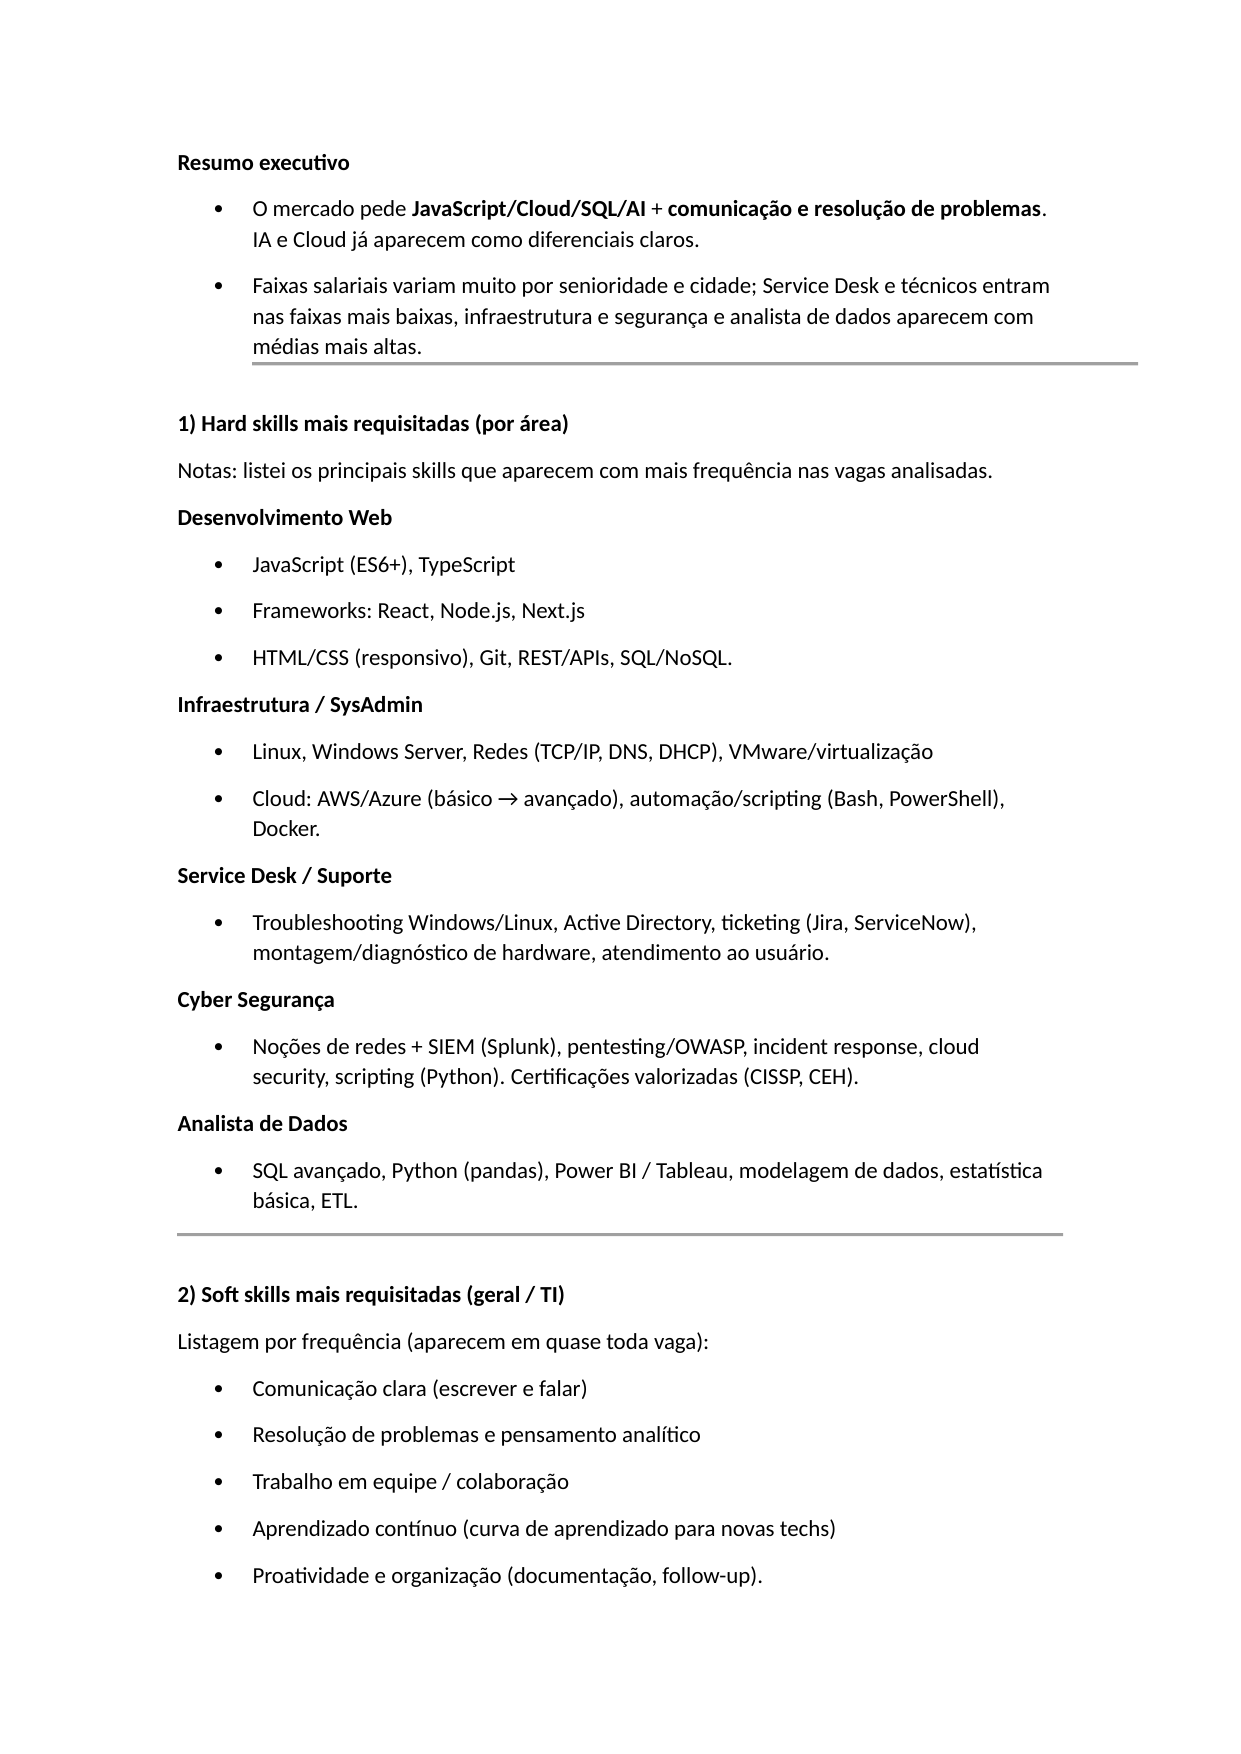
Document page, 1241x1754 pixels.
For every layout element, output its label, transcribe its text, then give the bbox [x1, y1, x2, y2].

text Infraestrutura / SysAdmin [177, 690, 1063, 718]
list Resolução de problemas e pensamento analítico [215, 1421, 1063, 1448]
list Noções de redes + SIEM (Splunk), pentesting/OWASP, incident response, cloud security, scripting (Python). Certificações valorizadas (CISSP, CEH). [215, 1032, 1063, 1090]
list O mercado pede JavaScript/Cloud/SQL/AI + comunicação e resolução de problemas. IA e Cloud já aparecem como diferenciais claros. [215, 194, 1063, 253]
list Trabalho em equipe / colaboração [215, 1467, 1063, 1495]
list Comunicação clara (escrever e falar) [215, 1374, 1063, 1402]
list Linux, Windows Server, Redes (TCP/IP, DNS, DHCP), VMware/virtualização [215, 737, 1063, 765]
list Aprendizado contínuo (curva de aprendizado para novas techs) [215, 1514, 1063, 1542]
text Service Desk / Suporte [177, 861, 1063, 889]
text Analista de Dados [177, 1109, 1063, 1137]
text Resumo executivo [177, 148, 1063, 176]
list Proatividade e organização (documentação, follow-up). [215, 1561, 1063, 1589]
list Cloud: AWS/Azure (básico → avançado), automação/scripting (Bash, PowerShell), Docker. [215, 784, 1063, 842]
text Listagem por frequência (aparecem em quase toda vaga): [177, 1327, 1063, 1355]
text Desenvolvimento Web [177, 503, 1063, 531]
text 1) Hard skills mais requisitadas (por área) [177, 409, 1063, 437]
text Cyber Segurança [177, 985, 1063, 1013]
text Notas: listei os principais skills que aparecem com mais frequência nas vagas analisadas. [177, 456, 1063, 484]
list SQL avançado, Python (pandas), Power BI / Tableau, modelagem de dados, estatística básica, ETL. [215, 1156, 1063, 1214]
list JavaScript (ES6+), TypeScript [215, 550, 1063, 578]
list Troubleshooting Windows/Linux, Active Directory, ticketing (Jira, ServiceNow), montagem/diagnóstico de hardware, atendimento ao usuário. [215, 908, 1063, 966]
list Frameworks: React, Node.js, Next.js [215, 597, 1063, 624]
text 2) Soft skills mais requisitadas (geral / TI) [177, 1280, 1063, 1308]
list Faixas salariais variam muito por senioridade e cidade; Service Desk e técnicos entram nas faixas mais baixas, infraestrutura e segurança e analista de dados aparecem com médias mais altas. [215, 272, 1063, 390]
list HTML/CSS (responsivo), Git, REST/APIs, SQL/NoSQL. [215, 643, 1063, 671]
